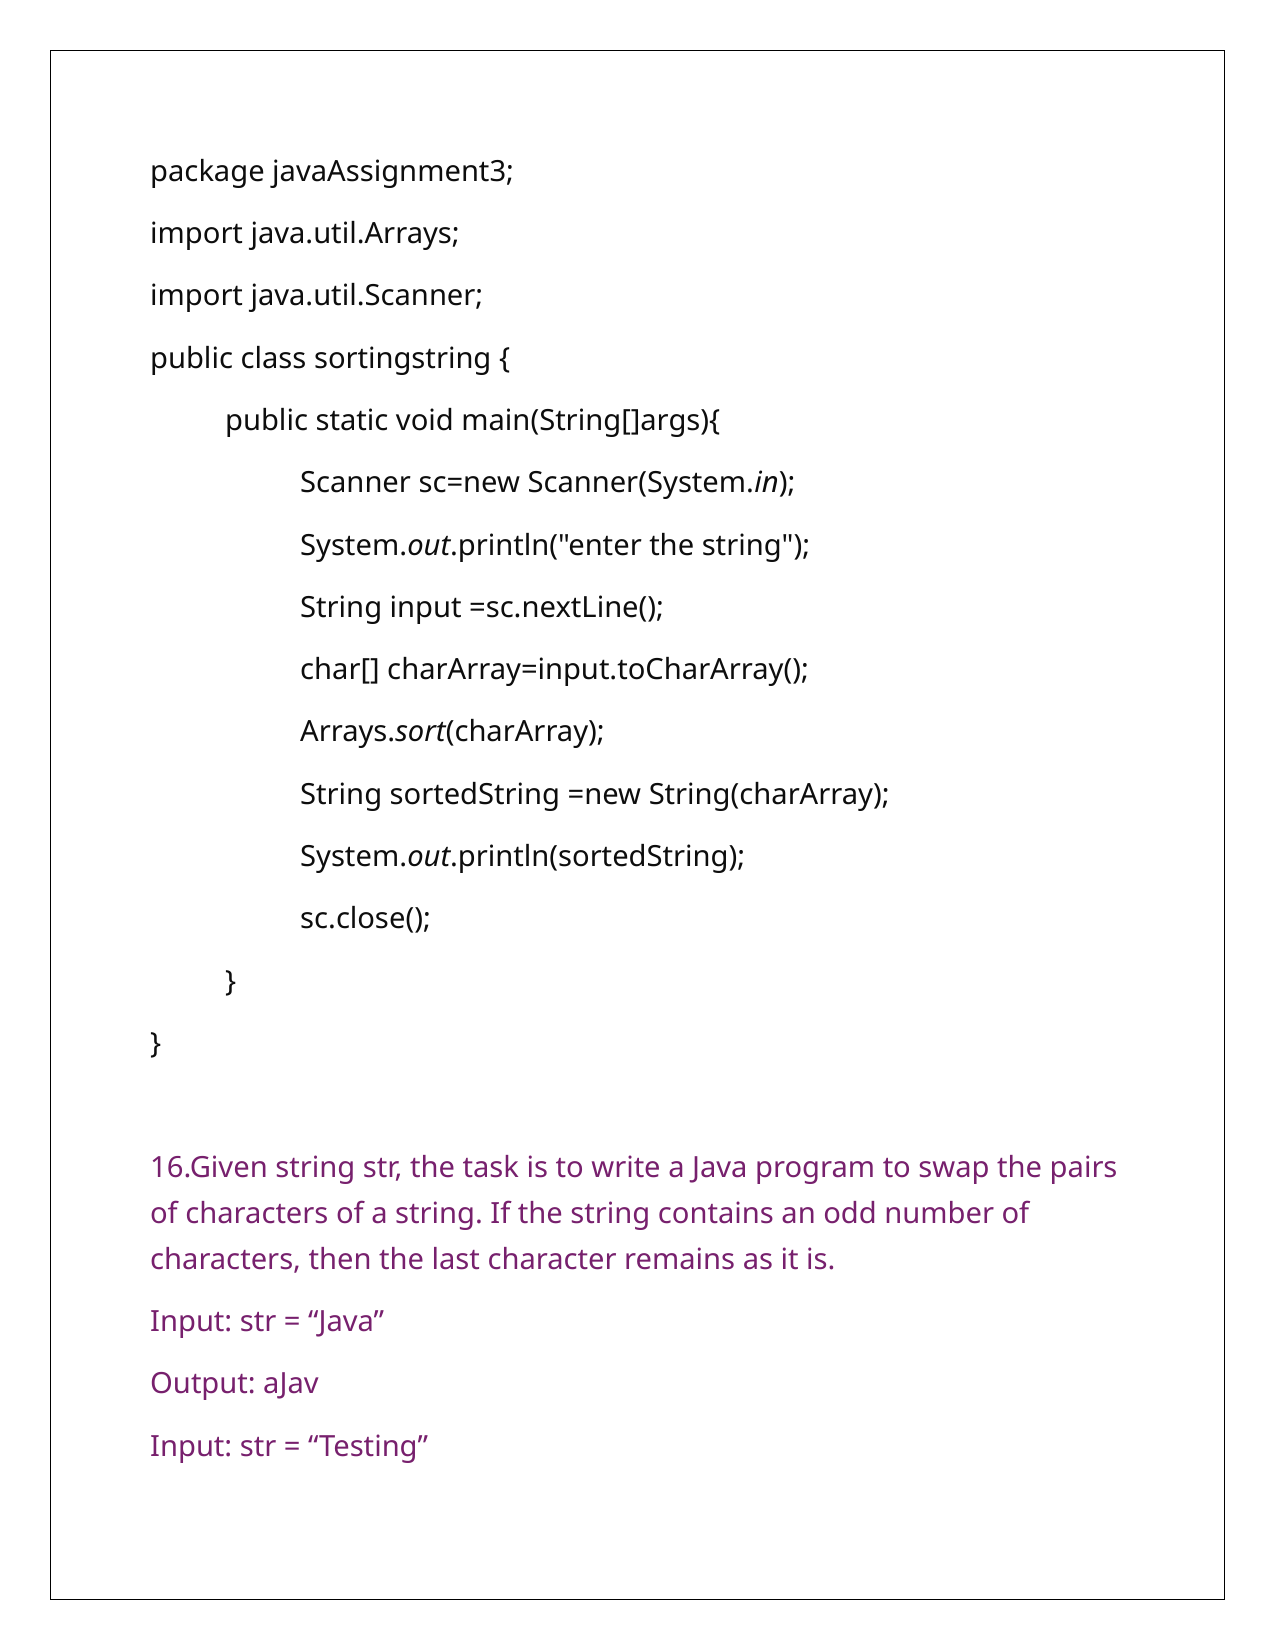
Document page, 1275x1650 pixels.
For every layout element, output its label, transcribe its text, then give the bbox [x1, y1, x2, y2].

text 16.Given string str, the task is to write a Java program to swap the pairs of characters of a string. If the string contains an odd number of characters, then the last character remains as it is. [150, 1147, 1125, 1278]
text import java.util.Arrays; [150, 212, 1125, 252]
text Input: str = “Testing” [150, 1425, 1125, 1464]
text char[] charArray=input.toCharArray(); [150, 648, 1125, 688]
text sc.close(); [150, 897, 1125, 937]
text public class sortingstring { [150, 337, 1125, 377]
text String sortedString =new String(charArray); [150, 773, 1125, 813]
text public static void main(String[]args){ [150, 399, 1125, 439]
text Input: str = “Java” [150, 1300, 1125, 1340]
text String input =sc.nextLine(); [150, 586, 1125, 626]
text System.out.println(sortedString); [150, 835, 1125, 875]
text Output: aJav [150, 1362, 1125, 1402]
text System.out.println("enter the string"); [150, 524, 1125, 563]
text package javaAssignment3; [150, 150, 1125, 190]
text } [150, 1022, 1125, 1062]
text Arrays.sort(charArray); [150, 711, 1125, 750]
text Scanner sc=new Scanner(System.in); [150, 461, 1125, 501]
text } [150, 960, 1125, 999]
text import java.util.Scanner; [150, 274, 1125, 314]
